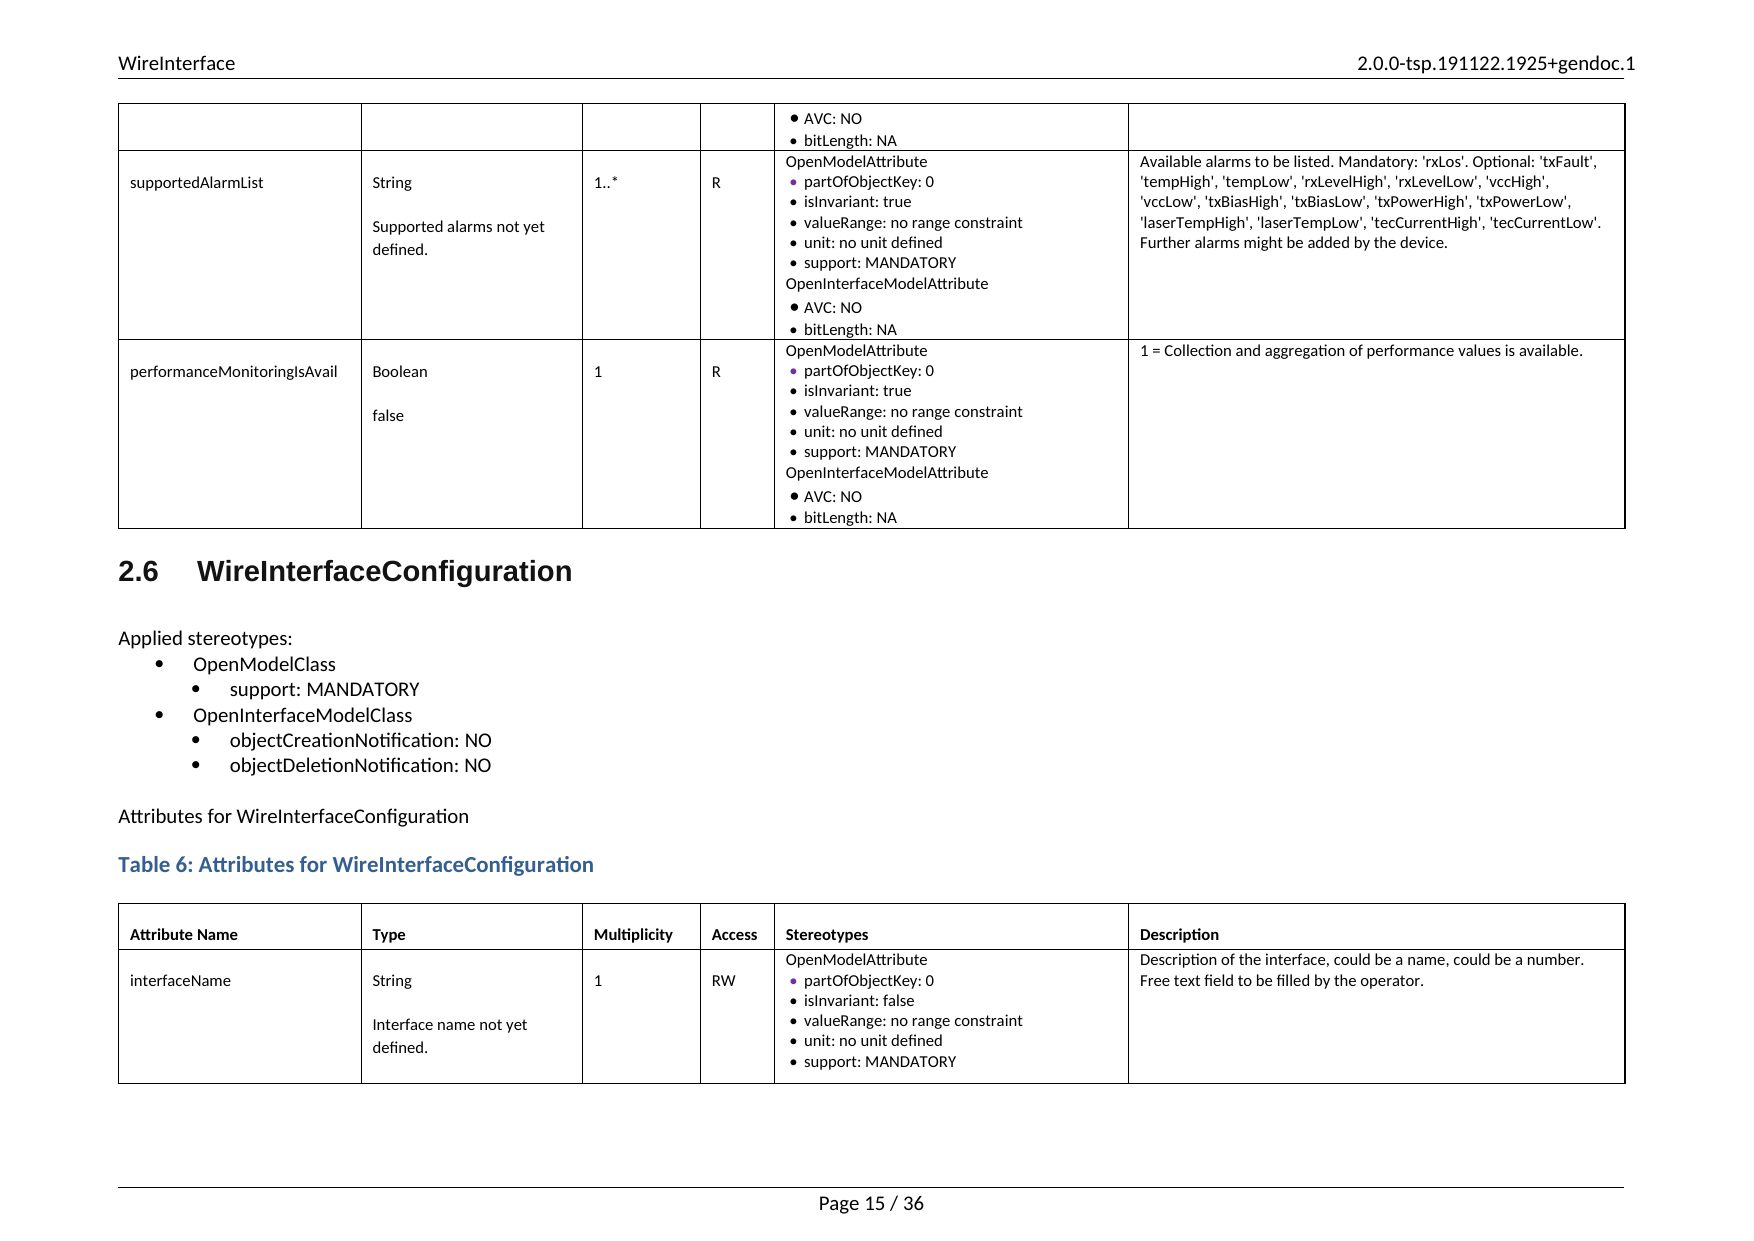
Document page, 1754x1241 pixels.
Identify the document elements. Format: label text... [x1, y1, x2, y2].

table_cell RW [701, 950, 774, 1082]
text Applied stereotypes: [118, 626, 1624, 651]
table_cell String Supported alarms not yet defined. [362, 151, 582, 339]
table_header Access [701, 904, 774, 948]
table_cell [119, 104, 361, 150]
table_cell 1 = Collection and aggregation of performance values is available. [1129, 340, 1624, 528]
table_cell R [701, 151, 774, 339]
table_cell Boolean false [362, 340, 582, 528]
list OpenModelClass [156, 651, 1624, 676]
text Attributes for WireInterfaceConfiguration [118, 803, 1624, 829]
table_cell supportedAlarmList [119, 151, 361, 339]
table_header Stereotypes [775, 904, 1128, 948]
table_cell 1 [583, 104, 700, 150]
table_header Multiplicity [583, 904, 700, 948]
table_cell 1..* [583, 151, 700, 339]
table_cell 1 [583, 950, 700, 1082]
table_cell interfaceName [119, 950, 361, 1082]
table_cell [1129, 950, 1624, 1082]
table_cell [362, 950, 582, 1082]
list support: MANDATORY [192, 676, 1624, 702]
list OpenInterfaceModelClass [156, 702, 1624, 727]
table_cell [362, 104, 582, 150]
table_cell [1129, 104, 1624, 150]
table_cell R [701, 104, 774, 150]
table_header Attribute Name [119, 904, 361, 948]
table_cell 1 [583, 340, 700, 528]
subtitle WireInterfaceConfiguration [118, 554, 1624, 588]
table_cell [775, 950, 1128, 1082]
table_header Type [362, 904, 582, 948]
table_cell R [701, 340, 774, 528]
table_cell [775, 104, 1128, 150]
table_cell performanceMonitoringIsAvail [119, 340, 361, 528]
list objectCreationNotification: NO [192, 727, 1624, 753]
list objectDeletionNotification: NO [192, 753, 1624, 778]
table_header Description [1129, 904, 1624, 948]
table_cell Available alarms to be listed. Mandatory: 'rxLos'. Optional: 'txFault', 'tempHigh', 'tempLow', 'rxLevelHigh', 'rxLevelLow', 'vccHigh', 'vccLow', 'txBiasHigh', 'txBiasLow', 'txPowerHigh', 'txPowerLow', 'laserTempHigh', 'laserTempLow', 'tecCurrentHigh', 'tecCurrentLow'. Further alarms might be added by the device. [1129, 151, 1624, 339]
